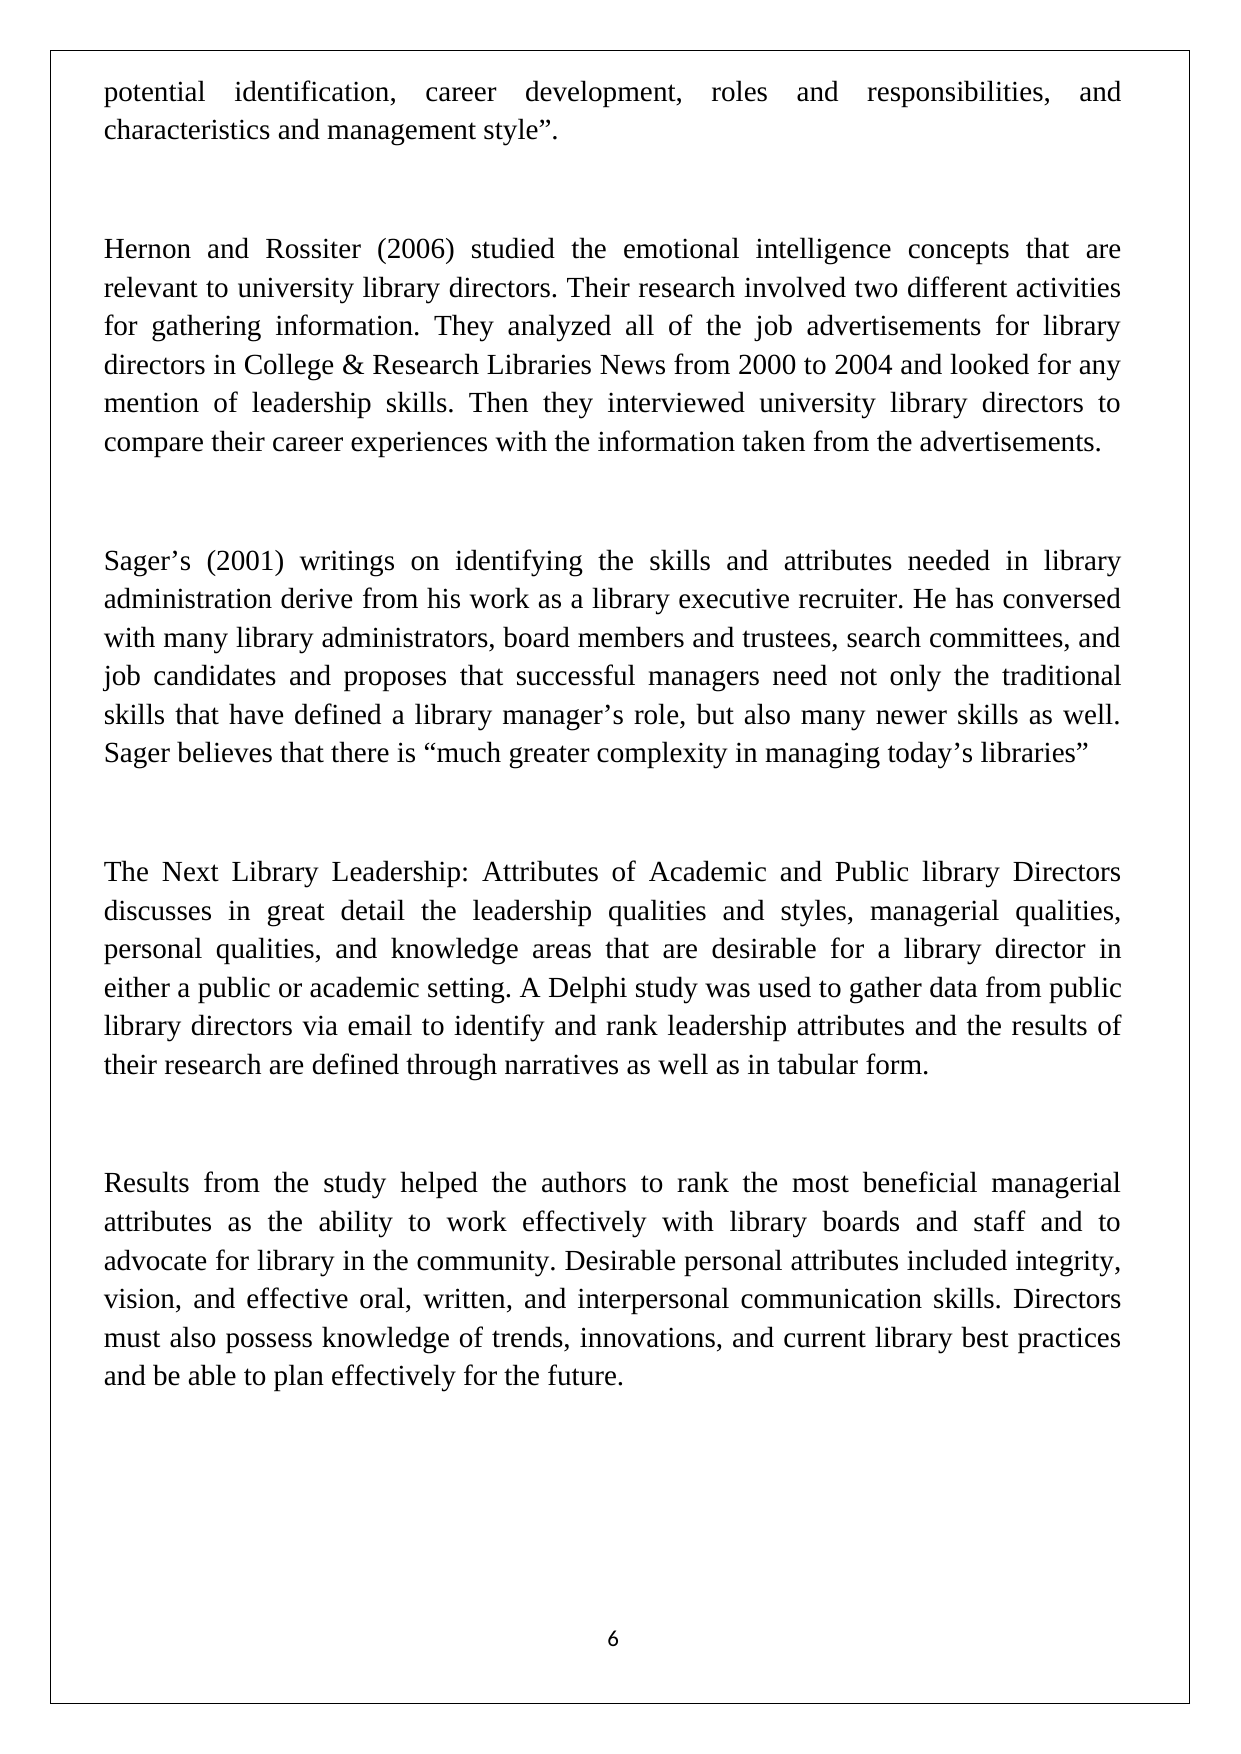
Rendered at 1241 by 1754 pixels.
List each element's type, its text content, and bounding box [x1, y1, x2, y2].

text Sager’s (2001) writings on identifying the skills and attributes needed in library administration derive from his work as a library executive recruiter. He has conversed with many library administrators, board members and trustees, search committees, and job candidates and proposes that successful managers need not only the traditional skills that have defined a library manager’s role, but also many newer skills as well. Sager believes that there is “much greater complexity in managing today’s libraries” [103, 543, 1122, 769]
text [103, 74, 1122, 146]
text Results from the study helped the authors to rank the most beneficial managerial attributes as the ability to work effectively with library boards and staff and to advocate for library in the community. Desirable personal attributes included integrity, vision, and effective oral, written, and interpersonal communication skills. Directors must also possess knowledge of trends, innovations, and current library best practices and be able to plan effectively for the future. [103, 1166, 1122, 1392]
text Hernon and Rossiter (2006) studied the emotional intelligence concepts that are relevant to university library directors. Their research involved two different activities for gathering information. They analyzed all of the job advertisements for library directors in College & Research Libraries News from 2000 to 2004 and looked for any mention of leadership skills. Then they interviewed university library directors to compare their career experiences with the information taken from the advertisements. [103, 231, 1122, 457]
text The Next Library Leadership: Attributes of Academic and Public library Directors discusses in great detail the leadership qualities and styles, managerial qualities, personal qualities, and knowledge areas that are desirable for a library director in either a public or academic setting. A Delphi study was used to gather data from public library directors via email to identify and rank leadership attributes and the results of their research are defined through narratives as well as in tabular form. [103, 854, 1122, 1080]
